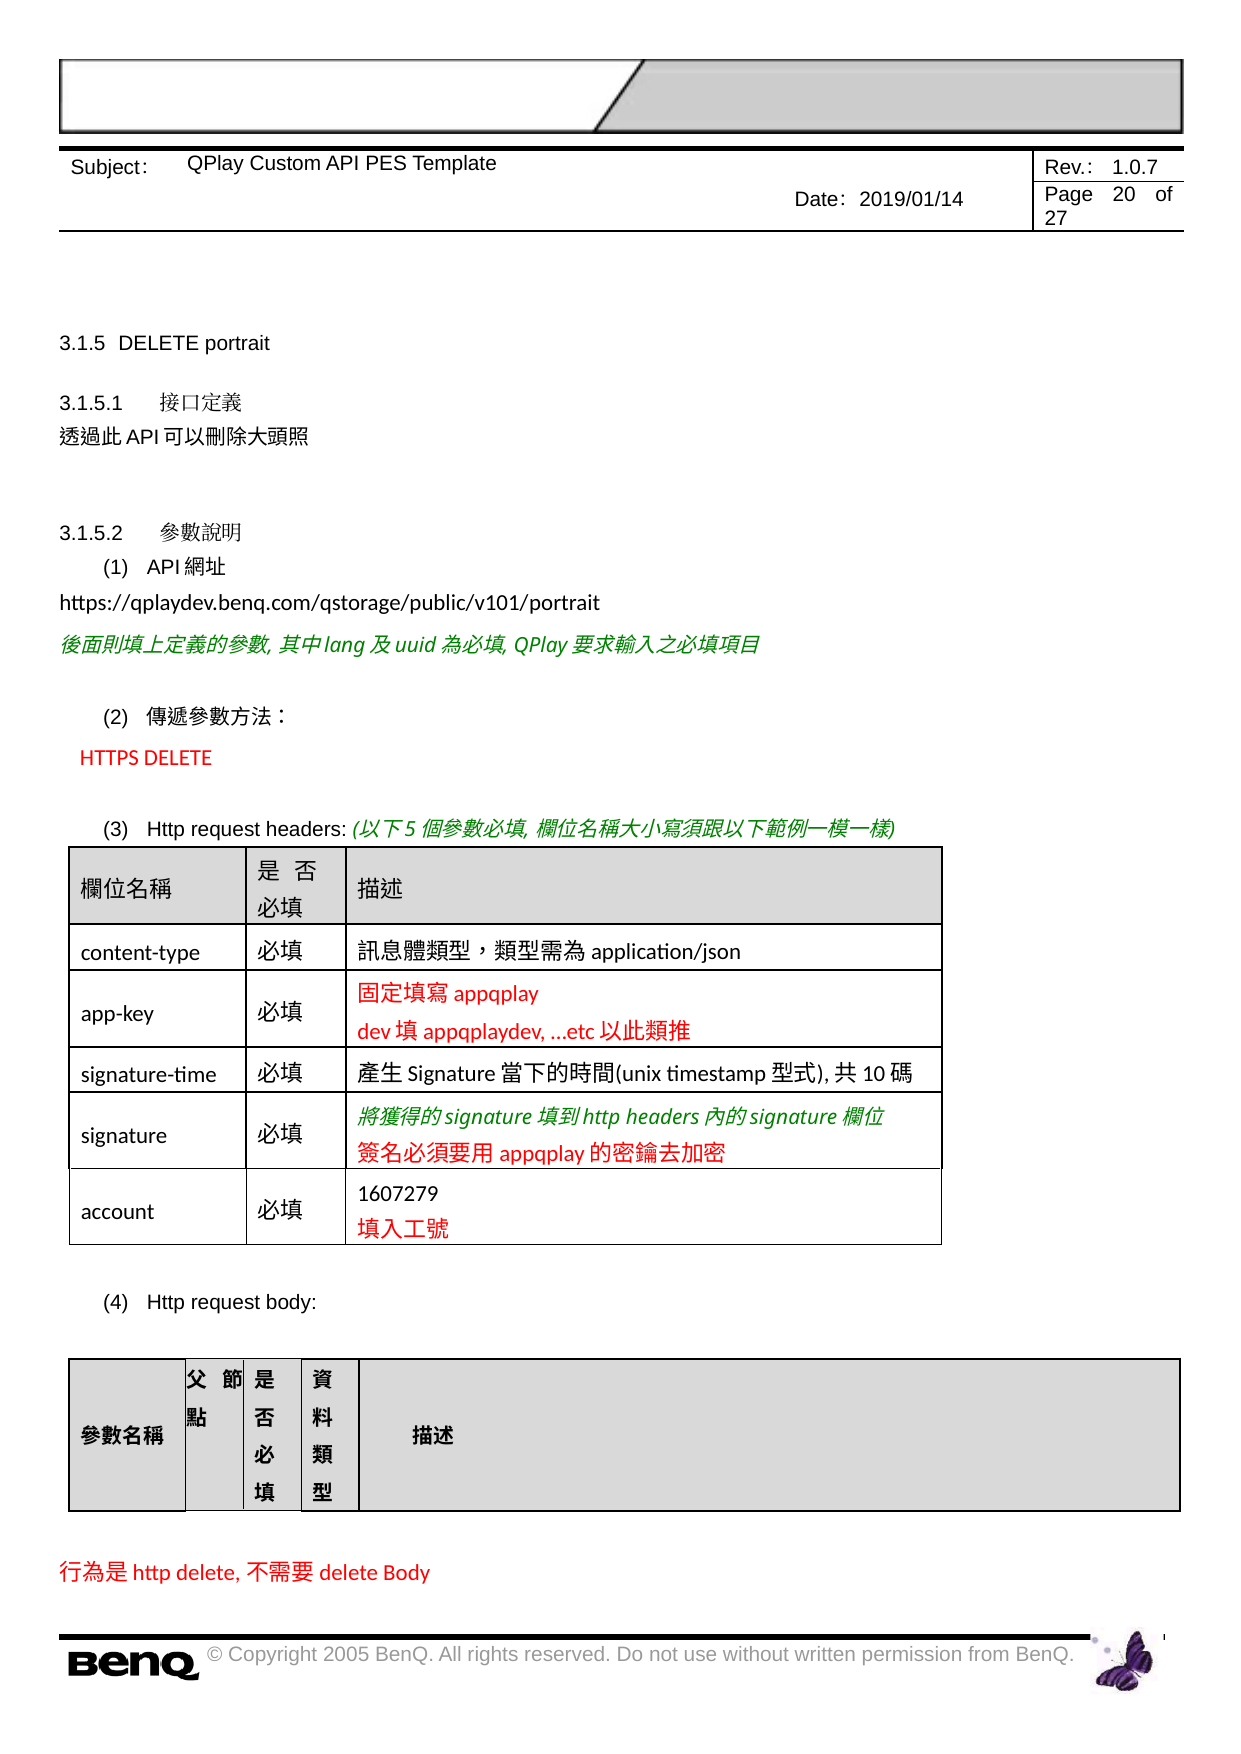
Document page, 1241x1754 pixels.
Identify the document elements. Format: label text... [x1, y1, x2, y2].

table_cell 將獲得的signature填到http headers內的signature欄位 簽名必須要用appqplay的密鑰去加密 [347, 1093, 941, 1168]
table_cell 固定填寫appqplay dev填appqplaydev, …etc以此類推 [347, 971, 941, 1046]
table_cell 必填 [247, 971, 345, 1046]
text HTTPS DELETE [59, 734, 1181, 771]
table_cell 必填 [247, 925, 345, 969]
table_cell 訊息體類型，類型需為application/json [347, 925, 941, 969]
table_cell signature [70, 1093, 245, 1168]
subtitle 接口定義 [59, 386, 1181, 416]
table_cell 必填 [247, 1169, 345, 1244]
table_header 參數名稱 [70, 1360, 185, 1510]
table_cell app-key [70, 971, 245, 1046]
table_header 欄位名稱 [70, 848, 245, 923]
table_cell account [70, 1169, 246, 1244]
picture [59, 59, 1184, 134]
subtitle 參數說明 [59, 516, 1181, 546]
table_header 是否必填 [247, 848, 345, 923]
table_header 父節點 [186, 1359, 243, 1510]
subtitle DELETE portrait [59, 324, 1181, 361]
text 後面則填上定義的參數, 其中lang及uuid為必填, QPlay要求輸入之必填項目 [59, 621, 1181, 659]
table_header 描述 [360, 1360, 1179, 1510]
list Http request headers: (以下5個參數必填, 欄位名稱大小寫須跟以下範例一模一樣) [103, 809, 1181, 846]
table_header 描述 [347, 848, 941, 923]
table_cell signature-time [70, 1048, 245, 1091]
list Http request body: [103, 1283, 1181, 1320]
text 行為是http delete, 不需要delete Body [59, 1549, 1181, 1587]
table_header 是否必填 [243, 1359, 301, 1510]
list https://qplaydev.benq.com/qstorage/public/v101/portrait [59, 584, 1181, 621]
table_cell 必填 [247, 1093, 345, 1168]
list 傳遞參數方法： [103, 696, 1181, 734]
list API網址 [103, 546, 1181, 584]
text 透過此API可以刪除大頭照 [59, 416, 1181, 454]
table_cell 必填 [247, 1048, 345, 1091]
table_header 資料類型 [302, 1360, 358, 1510]
table_cell 1607279 填入工號 [346, 1168, 941, 1244]
table_cell content-type [70, 925, 245, 969]
table_cell 產生Signature當下的時間(unix timestamp型式), 共10碼 [347, 1048, 941, 1091]
